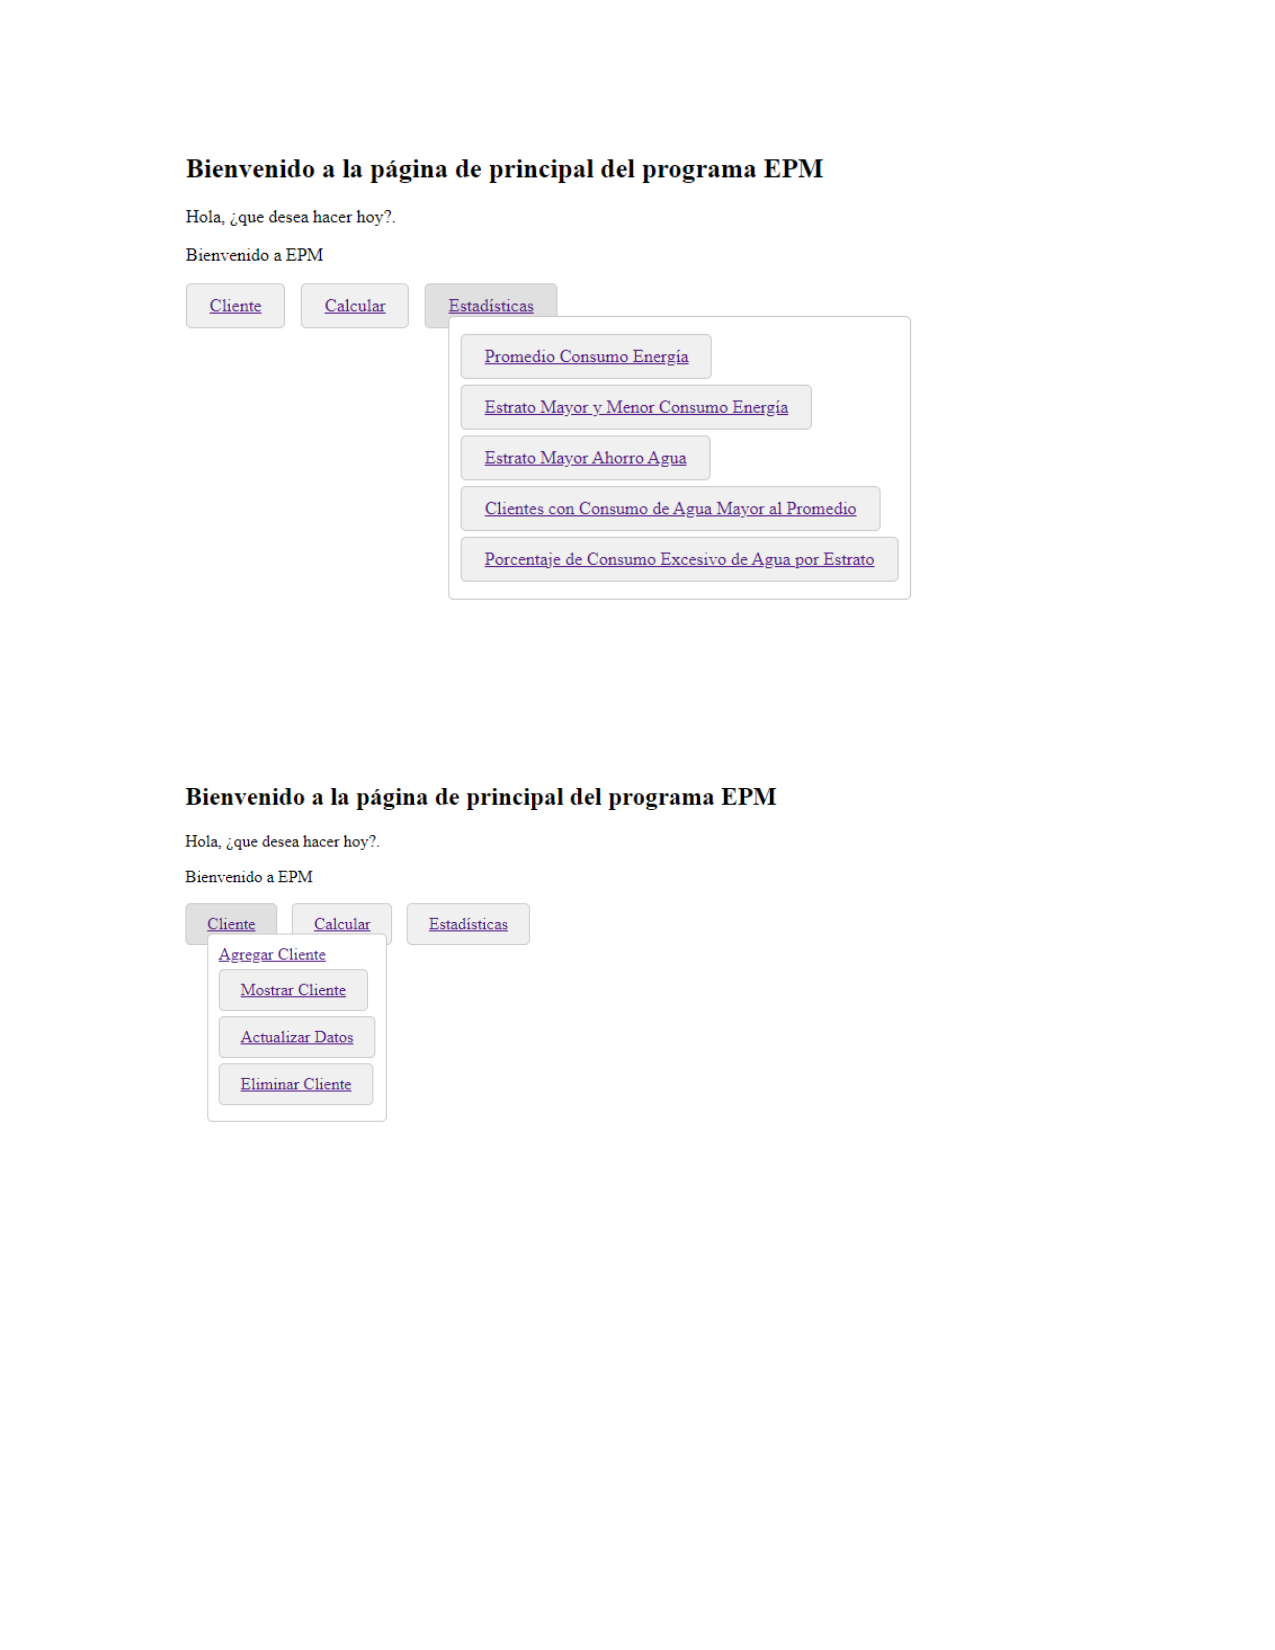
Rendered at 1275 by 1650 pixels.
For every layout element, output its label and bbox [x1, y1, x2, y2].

picture [177, 147, 1098, 699]
picture [177, 764, 1098, 1282]
